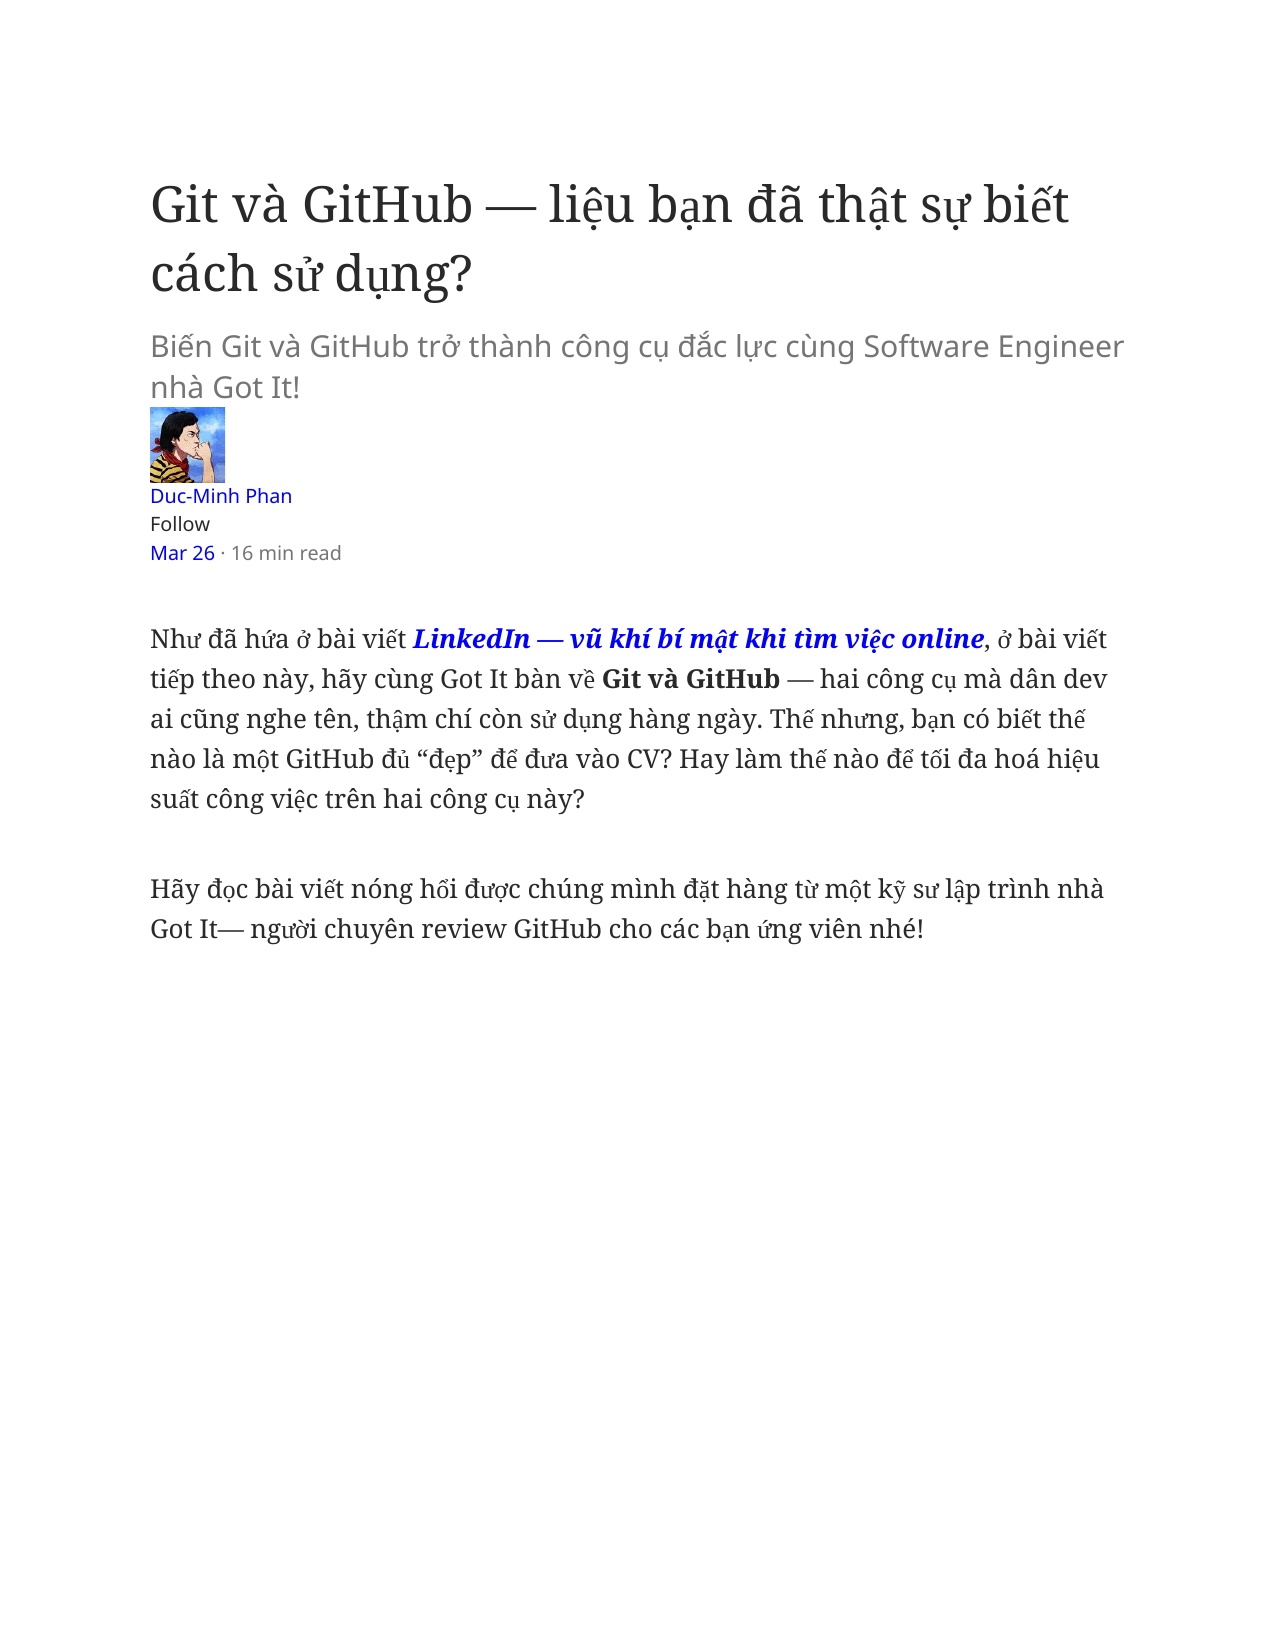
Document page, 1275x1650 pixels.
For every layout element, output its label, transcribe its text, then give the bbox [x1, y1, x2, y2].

text Biến Git và GitHub trở thành công cụ đắc lực cùng Software Engineer nhà Got It! [150, 326, 1125, 408]
text Mar 26 · 16 min read [150, 539, 1125, 566]
text Follow [150, 510, 1125, 537]
text Git và GitHub — liệu bạn đã thật sự biết cách sử dụng? [150, 169, 1125, 306]
text Như đã hứa ở bài viết LinkedIn — vũ khí bí mật khi tìm việc online, ở bài viết tiếp theo này, hãy cùng Got It bàn về Git và GitHub — hai công cụ mà dân dev ai cũng nghe tên, thậm chí còn sử dụng hàng ngày. Thế nhưng, bạn có biết thế nào là một GitHub đủ “đẹp” để đưa vào CV? Hay làm thế nào để tối đa hoá hiệu suất công việc trên hai công cụ này? [150, 616, 1125, 816]
text Duc-Minh Phan [150, 483, 1125, 510]
text Hãy đọc bài viết nóng hổi được chúng mình đặt hàng từ một kỹ sư lập trình nhà Got It— người chuyên review GitHub cho các bạn ứng viên nhé! [150, 866, 1125, 946]
picture [150, 407, 226, 483]
